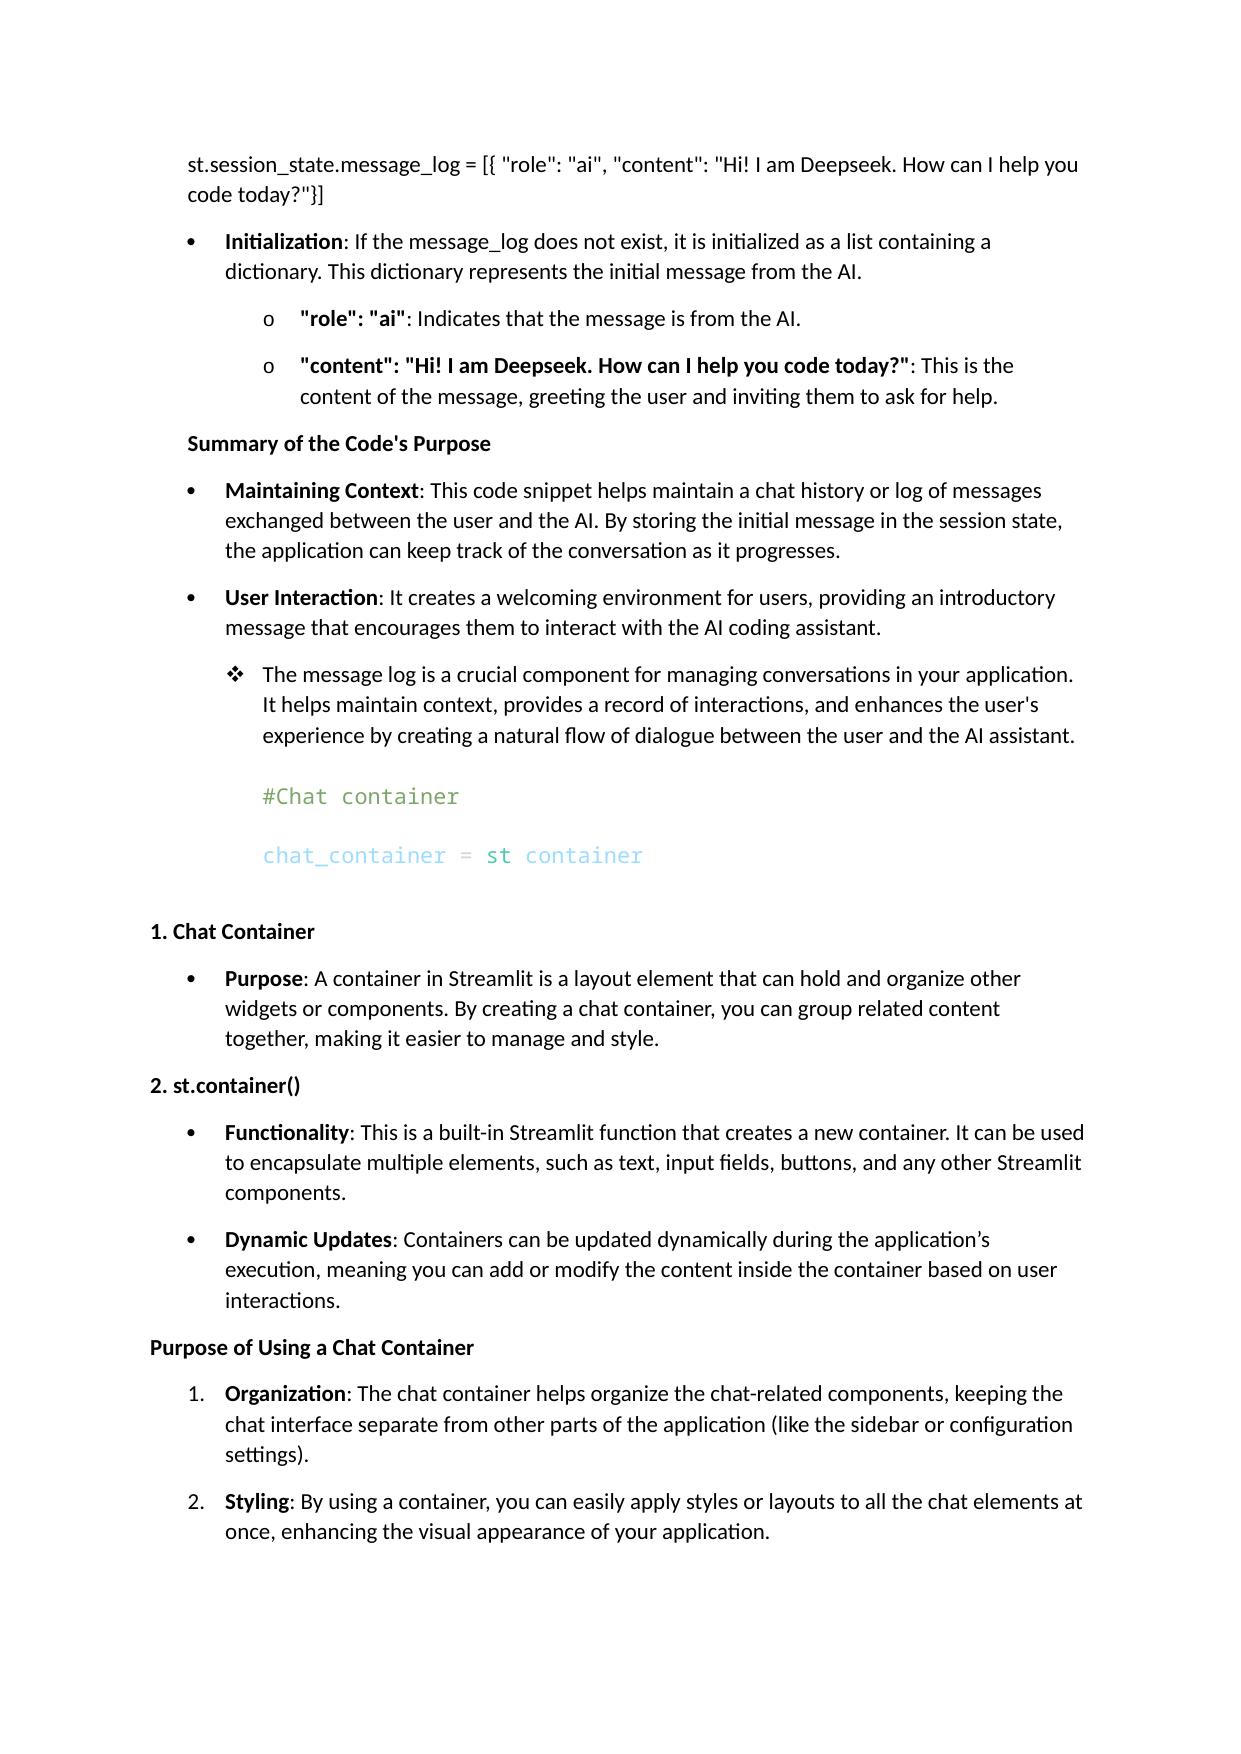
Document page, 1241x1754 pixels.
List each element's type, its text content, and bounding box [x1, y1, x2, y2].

list #Chat container [225, 781, 1090, 811]
list Organization: The chat container helps organize the chat-related components, keeping the chat interface separate from other parts of the application (like the sidebar or configuration settings). [187, 1379, 1090, 1468]
list Initialization: If the message_log does not exist, it is initialized as a list containing a dictionary. This dictionary represents the initial message from the AI. [187, 227, 1090, 285]
text Purpose of Using a Chat Container [150, 1333, 1090, 1361]
list Purpose: A container in Streamlit is a layout element that can hold and organize other widgets or components. By creating a chat container, you can group related content together, making it easier to manage and style. [187, 964, 1090, 1052]
list User Interaction: It creates a welcoming environment for users, providing an introductory message that encourages them to interact with the AI coding assistant. [187, 583, 1090, 642]
list Styling: By using a container, you can easily apply styles or layouts to all the chat elements at once, enhancing the visual appearance of your application. [187, 1487, 1090, 1545]
list "role": "ai": Indicates that the message is from the AI. [262, 304, 1090, 333]
list Maintaining Context: This code snippet helps maintain a chat history or log of messages exchanged between the user and the AI. By storing the initial message in the session state, the application can keep track of the conversation as it progresses. [187, 476, 1090, 564]
text 1. Chat Container [150, 917, 1090, 945]
list chat_container = st.container() [225, 840, 1090, 870]
list "content": "Hi! I am Deepseek. How can I help you code today?": This is the content of the message, greeting the user and inviting them to ask for help. [262, 352, 1090, 410]
text Summary of the Code's Purpose [187, 429, 1090, 457]
list Functionality: This is a built-in Streamlit function that creates a new container. It can be used to encapsulate multiple elements, such as text, input fields, buttons, and any other Streamlit components. [187, 1118, 1090, 1207]
list Dynamic Updates: Containers can be updated dynamically during the application’s execution, meaning you can add or modify the content inside the container based on user interactions. [187, 1225, 1090, 1314]
text st.session_state.message_log = [{ "role": "ai", "content": "Hi! I am Deepseek. How can I help you code today?"}] [187, 150, 1090, 208]
text 2. st.container() [150, 1071, 1090, 1099]
list The message log is a crucial component for managing conversations in your application. It helps maintain context, provides a record of interactions, and enhances the user's experience by creating a natural flow of dialogue between the user and the AI assistant. [225, 660, 1090, 749]
